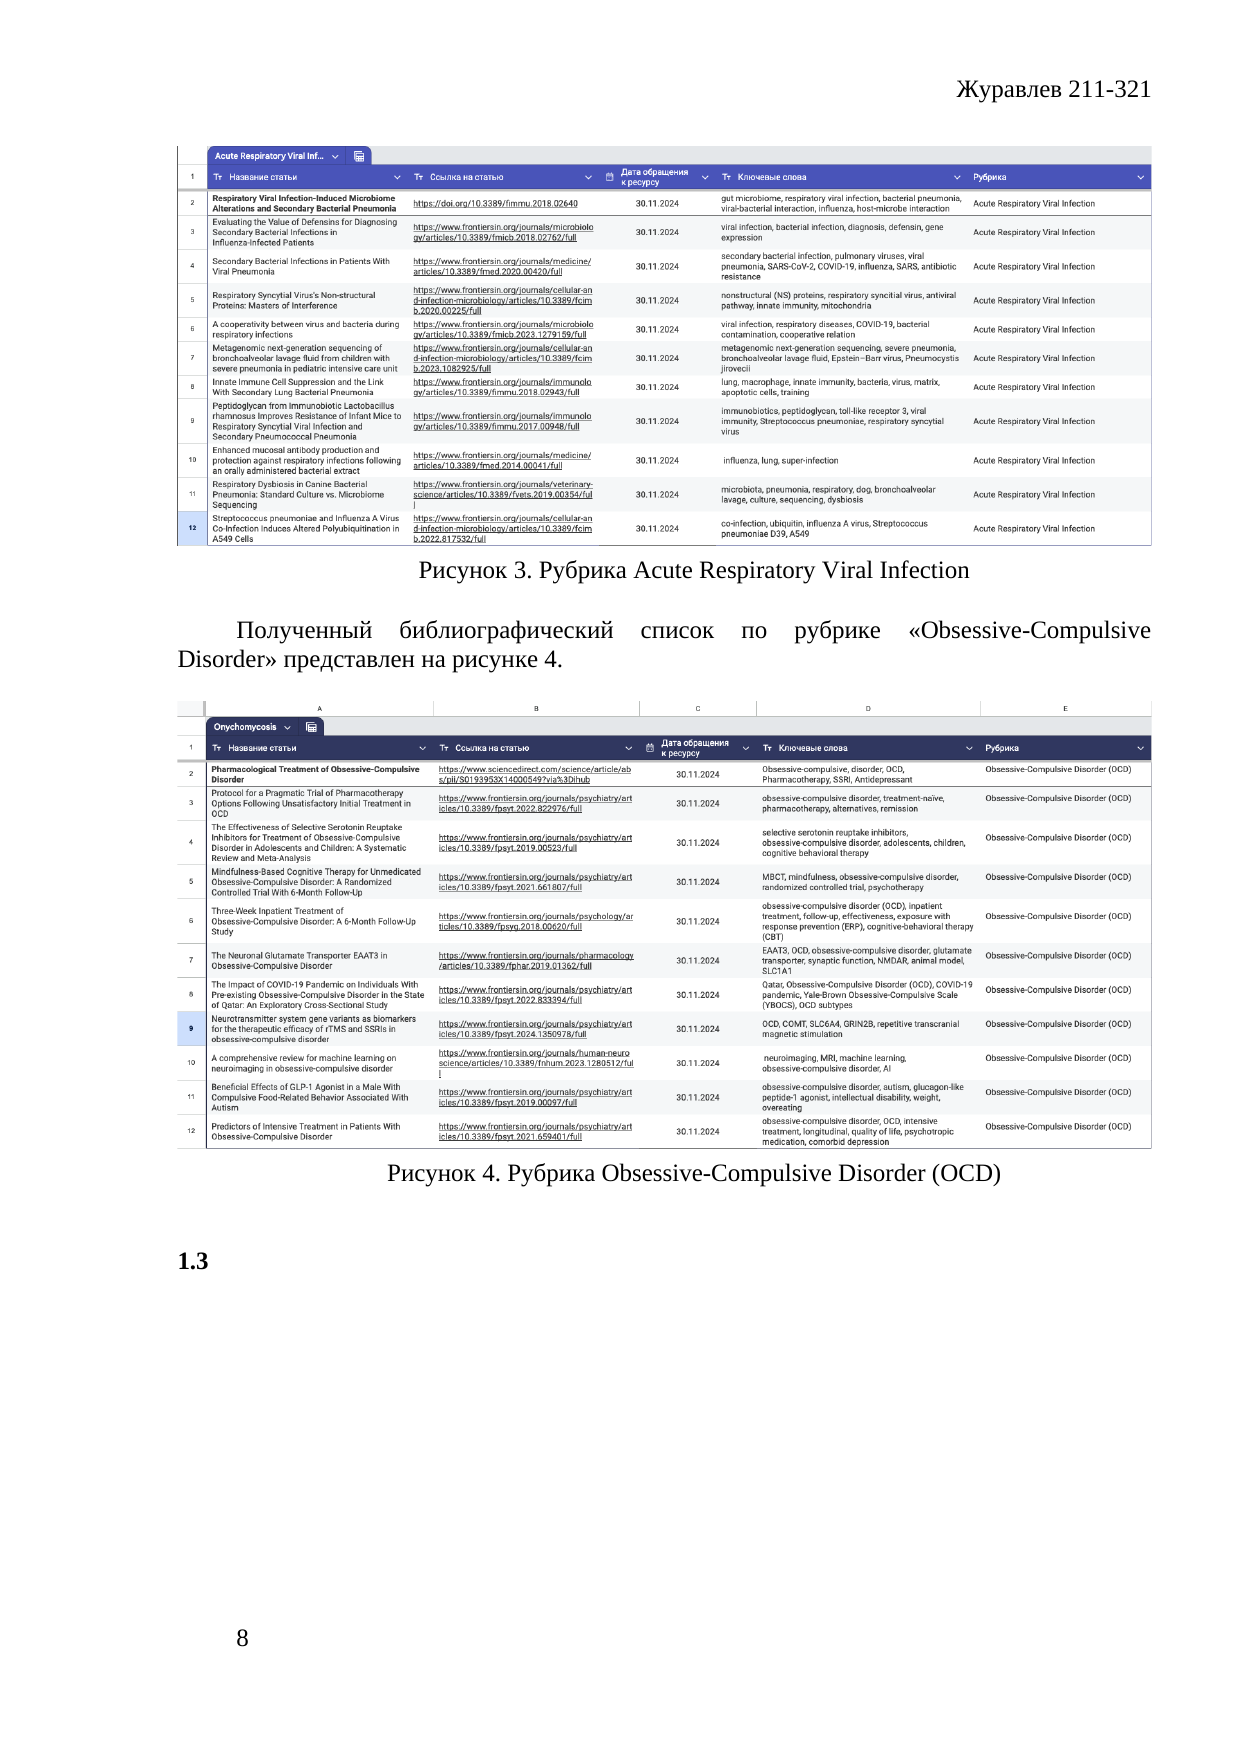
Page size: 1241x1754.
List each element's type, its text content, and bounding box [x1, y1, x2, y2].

list Полученный библиографический список по рубрике «Obsessive-Compulsive Disorder» представлен на рисунке 4. [177, 615, 1152, 672]
picture [177, 146, 1152, 546]
picture [177, 701, 1152, 1149]
